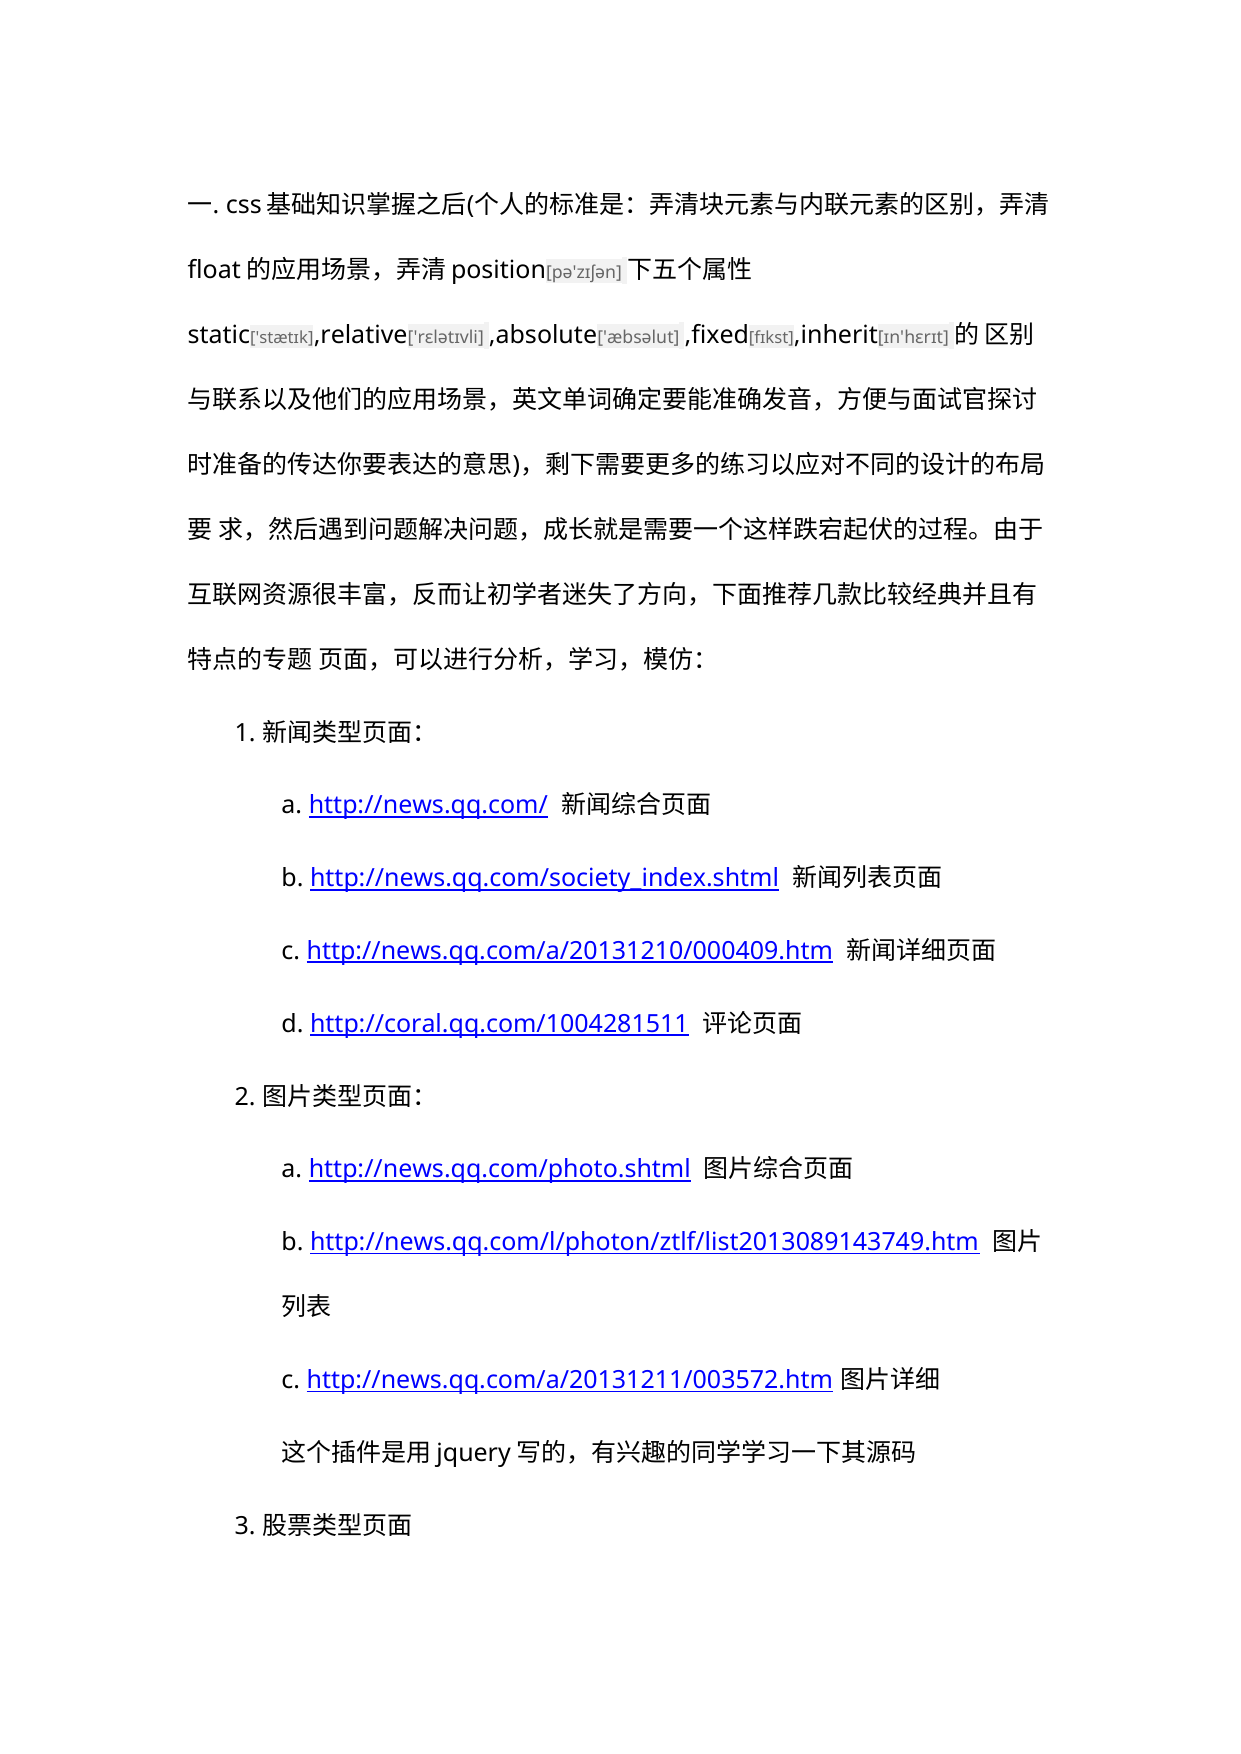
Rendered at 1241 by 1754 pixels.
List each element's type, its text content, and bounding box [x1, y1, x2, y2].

text c. http://news.qq.com/a/20131210/000409.htm 新闻详细页面 [281, 916, 1053, 981]
text b. http://news.qq.com/l/photon/ztlf/list2013089143749.htm 图片列表 [281, 1207, 1053, 1337]
text 3. 股票类型页面 [234, 1491, 1053, 1556]
text 2. 图片类型页面： [234, 1062, 1053, 1127]
text 1. 新闻类型页面： [234, 698, 1053, 763]
text d. http://coral.qq.com/1004281511 评论页面 [281, 989, 1053, 1054]
text a. http://news.qq.com/photo.shtml 图片综合页面 [281, 1134, 1053, 1199]
text a. http://news.qq.com/ 新闻综合页面 [281, 770, 1053, 835]
text 这个插件是用jquery写的，有兴趣的同学学习一下其源码 [281, 1418, 1053, 1483]
text b. http://news.qq.com/society_index.shtml 新闻列表页面 [281, 843, 1053, 908]
text c. http://news.qq.com/a/20131211/003572.htm 图片详细 [281, 1345, 1053, 1410]
text 一. css基础知识掌握之后(个人的标准是：弄清块元素与内联元素的区别，弄清float的应用场景，弄清position[pə'zɪʃən] 下五个属性static['stætɪk],relative['rɛlətɪvli] ,absolute['æbsəlut] ,fixed[fɪkst],inherit[ɪn'hɛrɪt] 的 区别与联系以及他们的应用场景，英文单词确定要能准确发音，方便与面试官探讨时准备的传达你要表达的意思)，剩下需要更多的练习以应对不同的设计的布局要 求，然后遇到问题解决问题，成长就是需要一个这样跌宕起伏的过程。由于互联网资源很丰富，反而让初学者迷失了方向，下面推荐几款比较经典并且有特点的专题 页面，可以进行分析，学习，模仿： [187, 170, 1053, 690]
